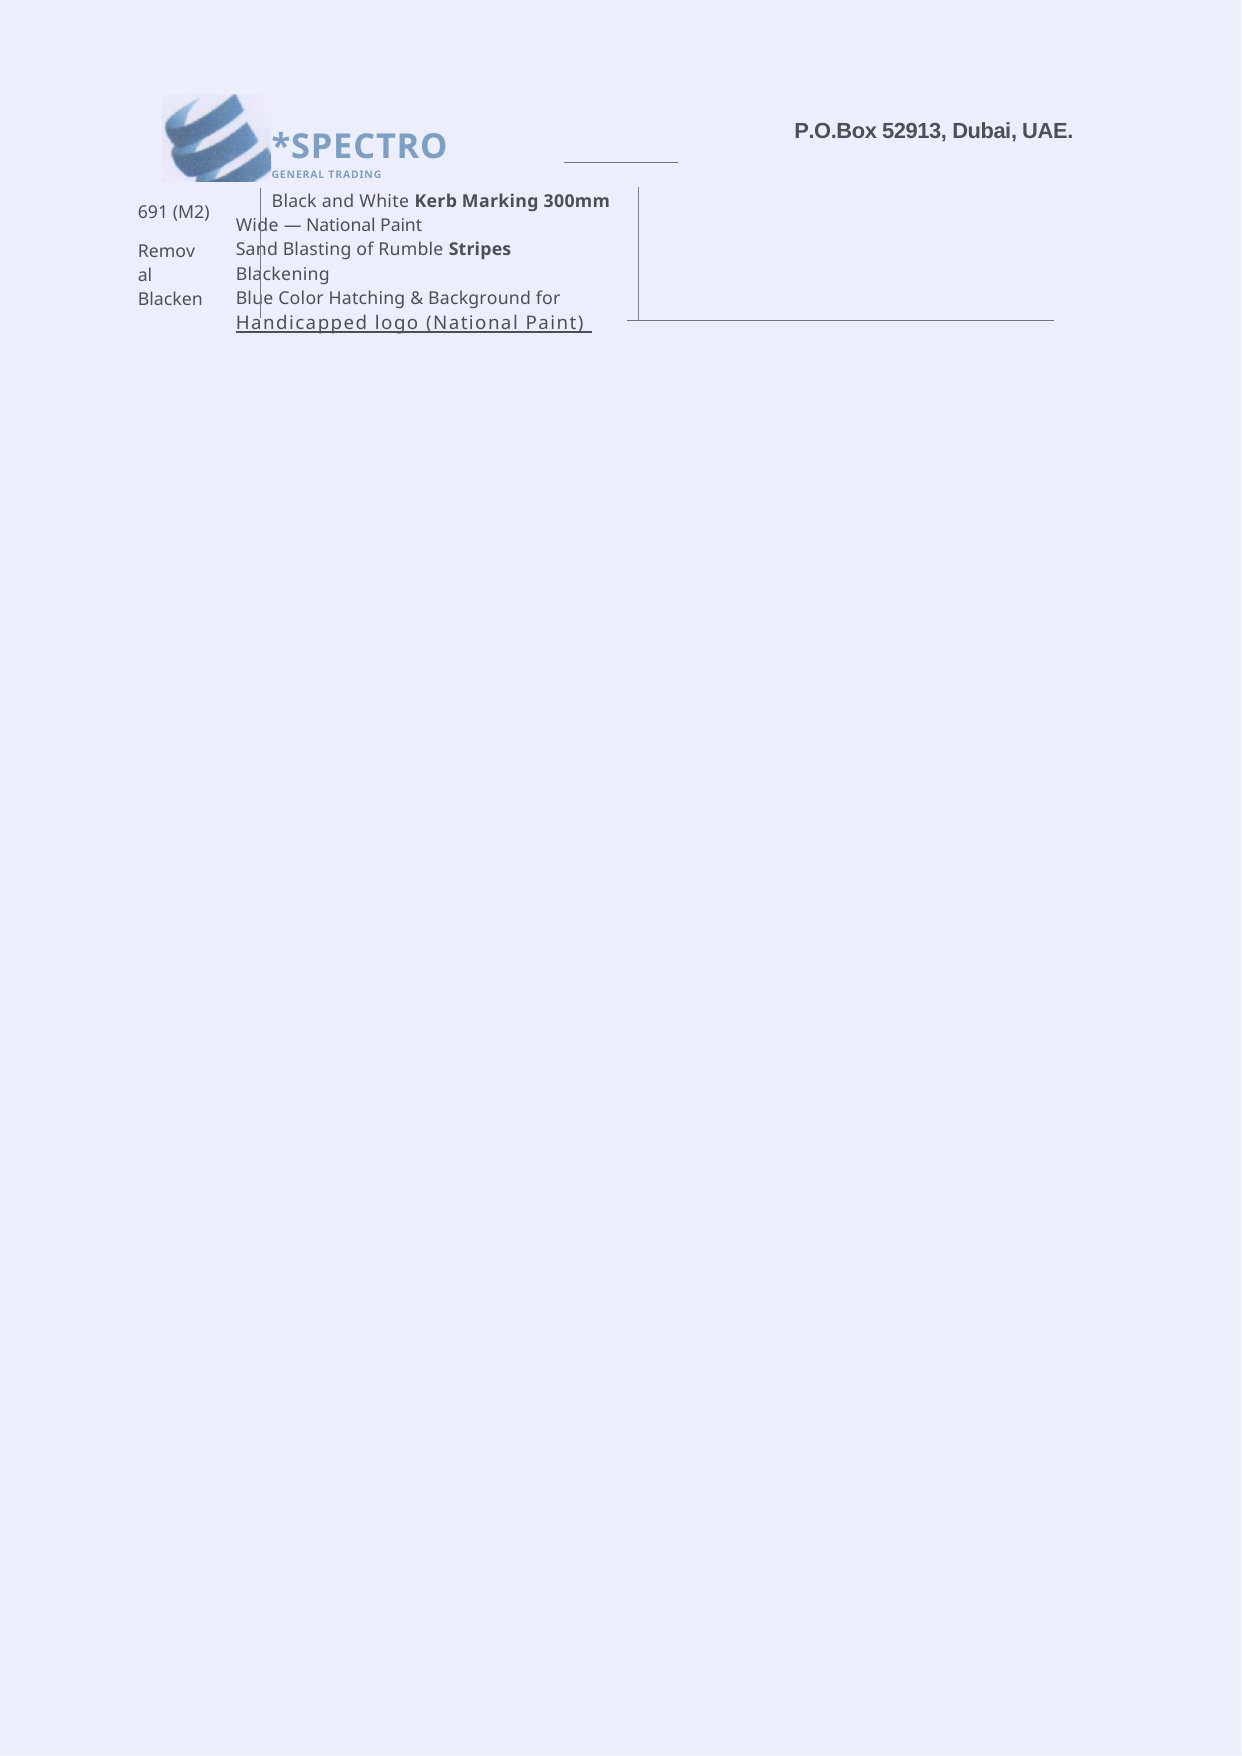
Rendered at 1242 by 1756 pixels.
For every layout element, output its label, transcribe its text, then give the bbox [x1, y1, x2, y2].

text P.O.Box 52913, Dubai, UAE. [678, 121, 1073, 143]
text Blue Color Hatching & Background for Handicapped logo (National Paint) [236, 285, 630, 335]
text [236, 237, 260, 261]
text *SPECTRO [236, 121, 630, 168]
text Sand Blasting of Rumble Stripes [261, 237, 630, 261]
text GENERAL TRADING [236, 168, 630, 181]
text Black and White Kerb Marking 300mm Wide — National Paint [261, 188, 630, 237]
picture [161, 94, 272, 182]
text Blackening [261, 261, 630, 285]
